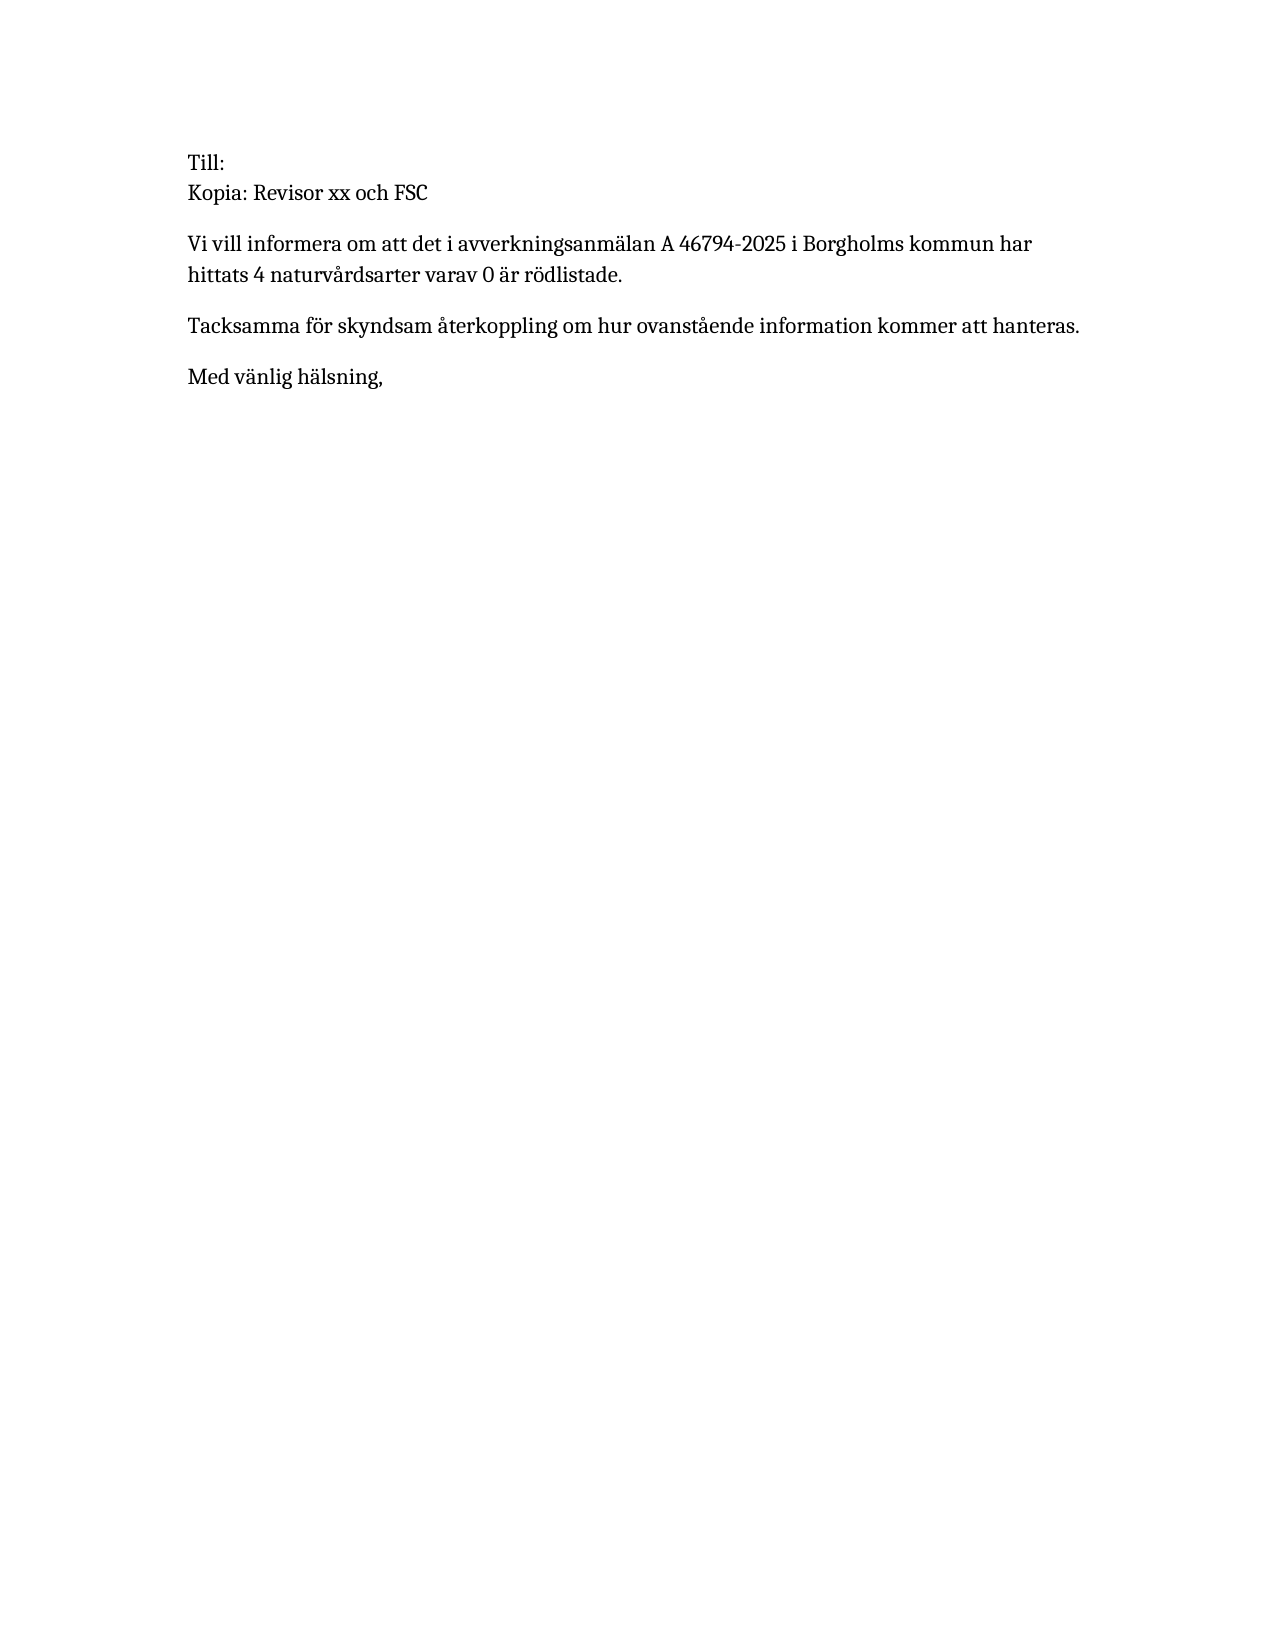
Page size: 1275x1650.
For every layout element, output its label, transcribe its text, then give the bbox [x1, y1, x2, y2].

text Till: Kopia: Revisor xx och FSC [187, 150, 1087, 207]
text Vi vill informera om att det i avverkningsanmälan A 46794-2025 i Borgholms kommun har hittats 4 naturvårdsarter varav 0 är rödlistade. [187, 231, 1087, 288]
text Tacksamma för skyndsam återkoppling om hur ovanstående information kommer att hanteras. [187, 312, 1087, 339]
text Med vänlig hälsning, [187, 363, 1087, 420]
